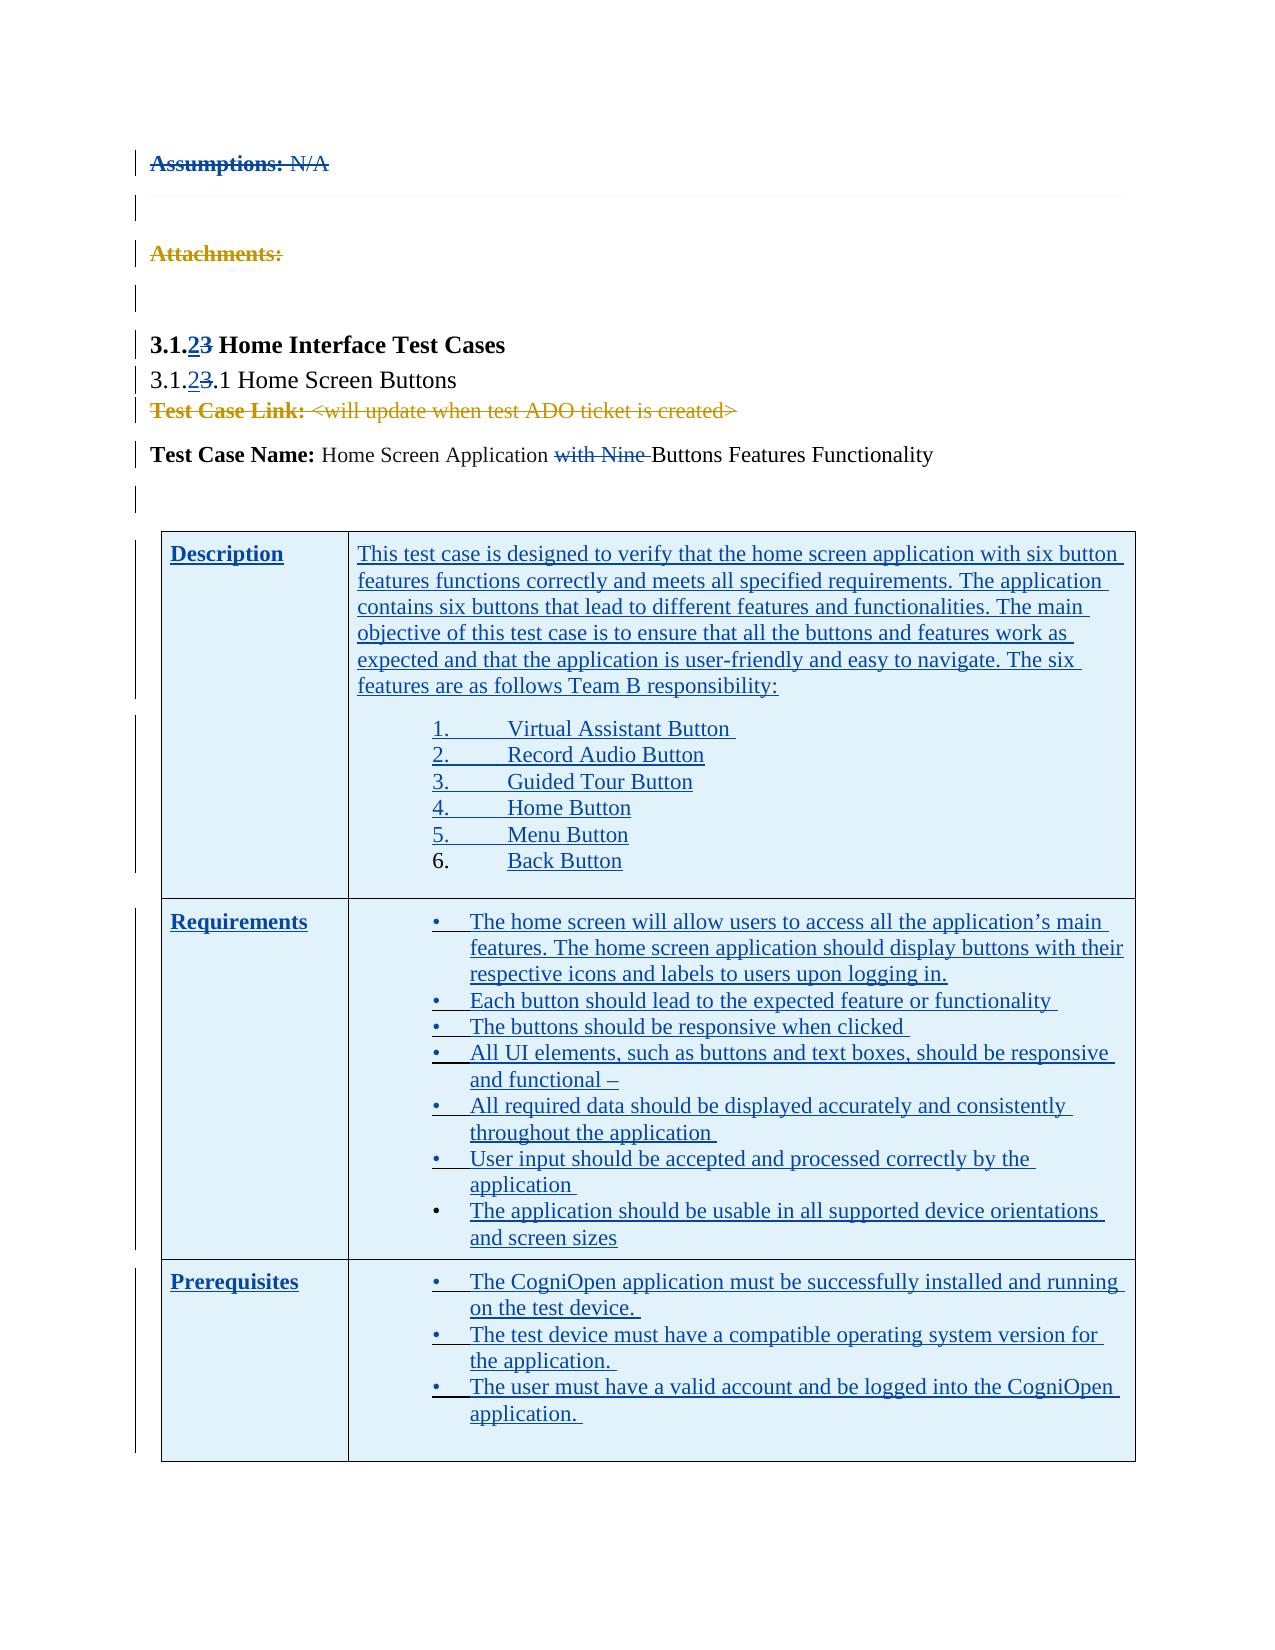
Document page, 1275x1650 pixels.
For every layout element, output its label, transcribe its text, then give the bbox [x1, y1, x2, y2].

subtitle 3.1..1 Home Screen Buttons [150, 366, 1125, 394]
subtitle 3.1. Home Interface Test Cases [150, 330, 1125, 359]
text Test Case Name: Home Screen Application Buttons Features Functionality [150, 441, 1125, 468]
